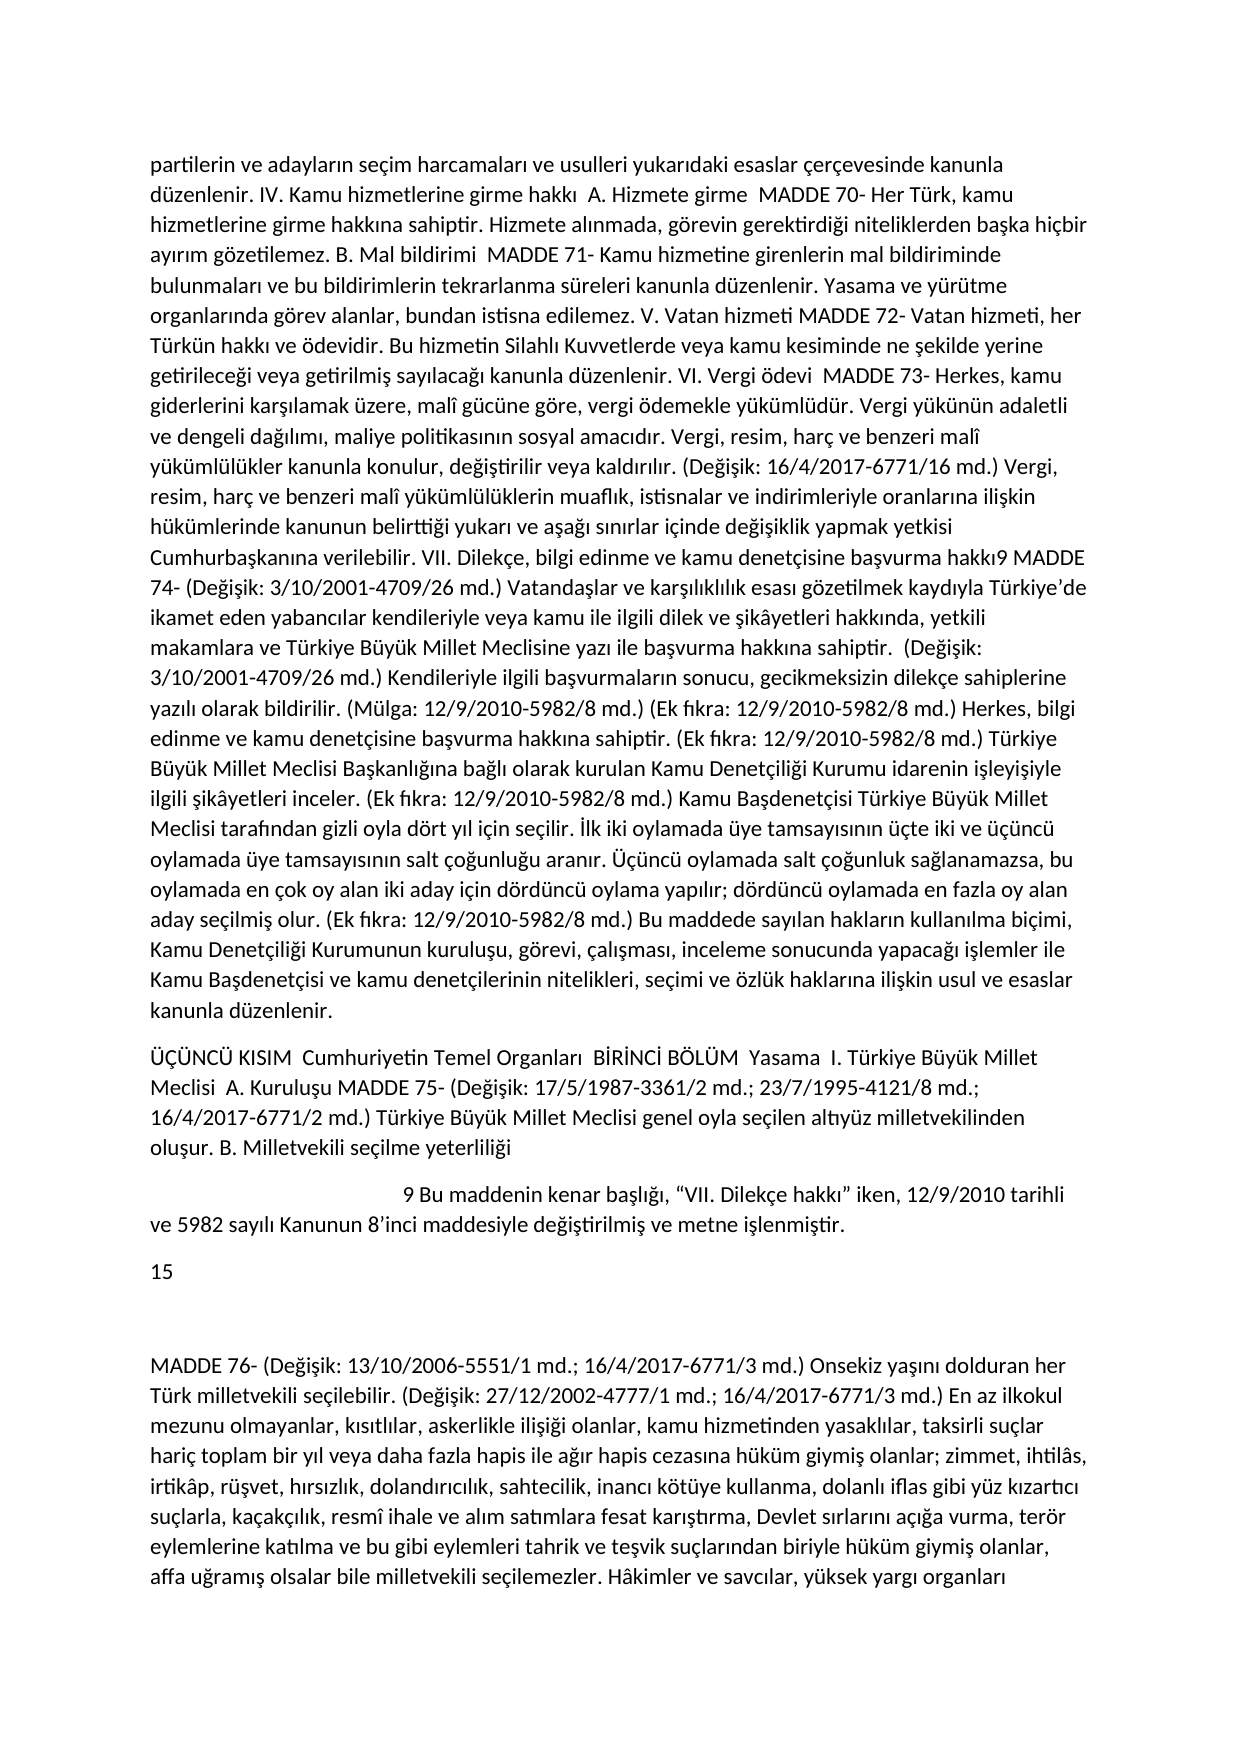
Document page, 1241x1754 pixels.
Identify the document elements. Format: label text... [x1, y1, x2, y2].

text 15 [150, 1257, 1090, 1285]
text ÜÇÜNCÜ KISIM Cumhuriyetin Temel Organları BİRİNCİ BÖLÜM Yasama I. Türkiye Büyük Millet Meclisi A. Kuruluşu MADDE 75- (Değişik: 17/5/1987-3361/2 md.; 23/7/1995-4121/8 md.; 16/4/2017-6771/2 md.) Türkiye Büyük Millet Meclisi genel oyla seçilen altıyüz milletvekilinden oluşur. B. Milletvekili seçilme yeterliliği [150, 1043, 1090, 1161]
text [150, 1351, 1090, 1591]
text 9 Bu maddenin kenar başlığı, “VII. Dilekçe hakkı” iken, 12/9/2010 tarihli ve 5982 sayılı Kanunun 8’inci maddesiyle değiştirilmiş ve metne işlenmiştir. [150, 1180, 1090, 1238]
